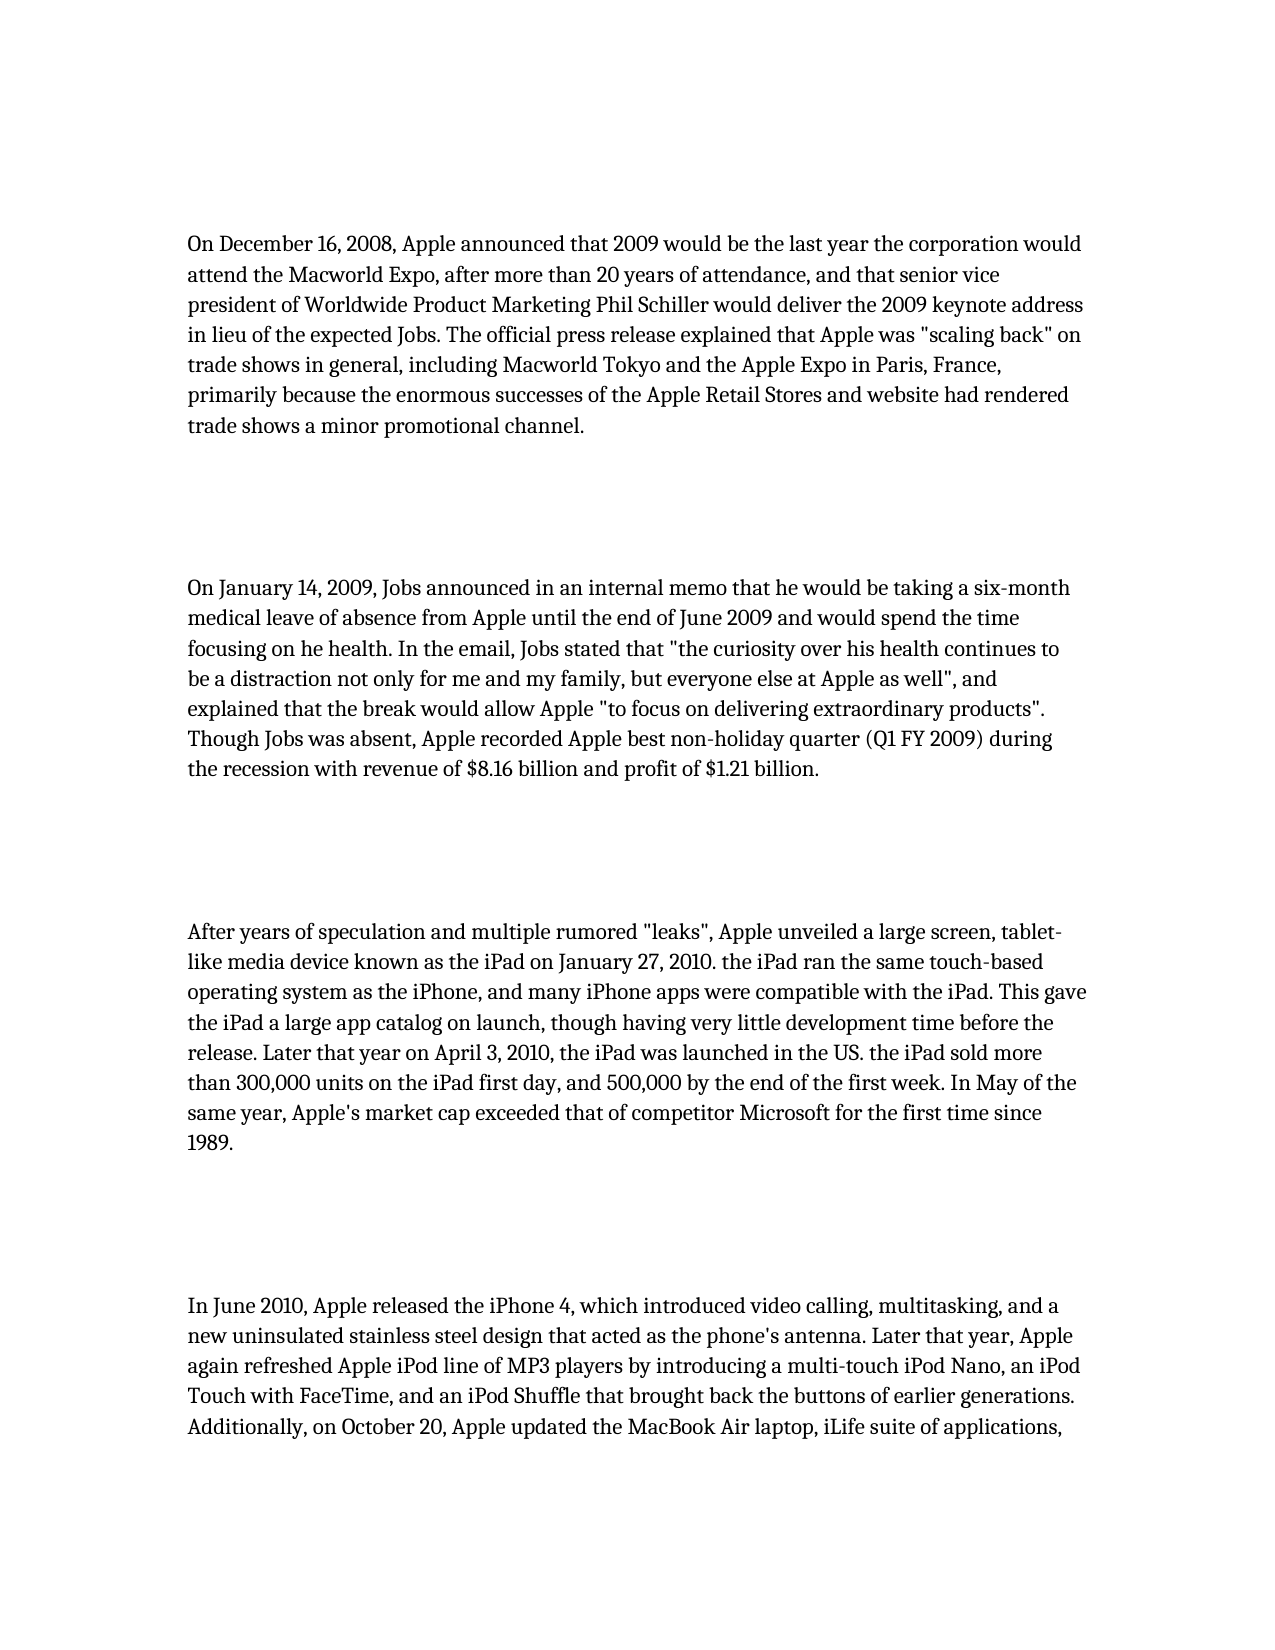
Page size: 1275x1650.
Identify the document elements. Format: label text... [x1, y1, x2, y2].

text On December 16, 2008, Apple announced that 2009 would be the last year the corporation would attend the Macworld Expo, after more than 20 years of attendance, and that senior vice president of Worldwide Product Marketing Phil Schiller would deliver the 2009 keynote address in lieu of the expected Jobs. The official press release explained that Apple was "scaling back" on trade shows in general, including Macworld Tokyo and the Apple Expo in Paris, France, primarily because the enormous successes of the Apple Retail Stores and website had rendered trade shows a minor promotional channel. [187, 231, 1087, 469]
text On January 14, 2009, Jobs announced in an internal memo that he would be taking a six-month medical leave of absence from Apple until the end of June 2009 and would spend the time focusing on he health. In the email, Jobs stated that "the curiosity over his health continues to be a distraction not only for me and my family, but everyone else at Apple as well", and explained that the break would allow Apple "to focus on delivering extraordinary products". Though Jobs was absent, Apple recorded Apple best non-holiday quarter (Q1 FY 2009) during the recession with revenue of $8.16 billion and profit of $1.21 billion. [187, 575, 1087, 813]
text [187, 1293, 1087, 1440]
text After years of speculation and multiple rumored "leaks", Apple unveiled a large screen, tablet-like media device known as the iPad on January 27, 2010. the iPad ran the same touch-based operating system as the iPhone, and many iPhone apps were compatible with the iPad. This gave the iPad a large app catalog on launch, though having very little development time before the release. Later that year on April 3, 2010, the iPad was launched in the US. the iPad sold more than 300,000 units on the iPad first day, and 500,000 by the end of the first week. In May of the same year, Apple's market cap exceeded that of competitor Microsoft for the first time since 1989. [187, 919, 1087, 1187]
